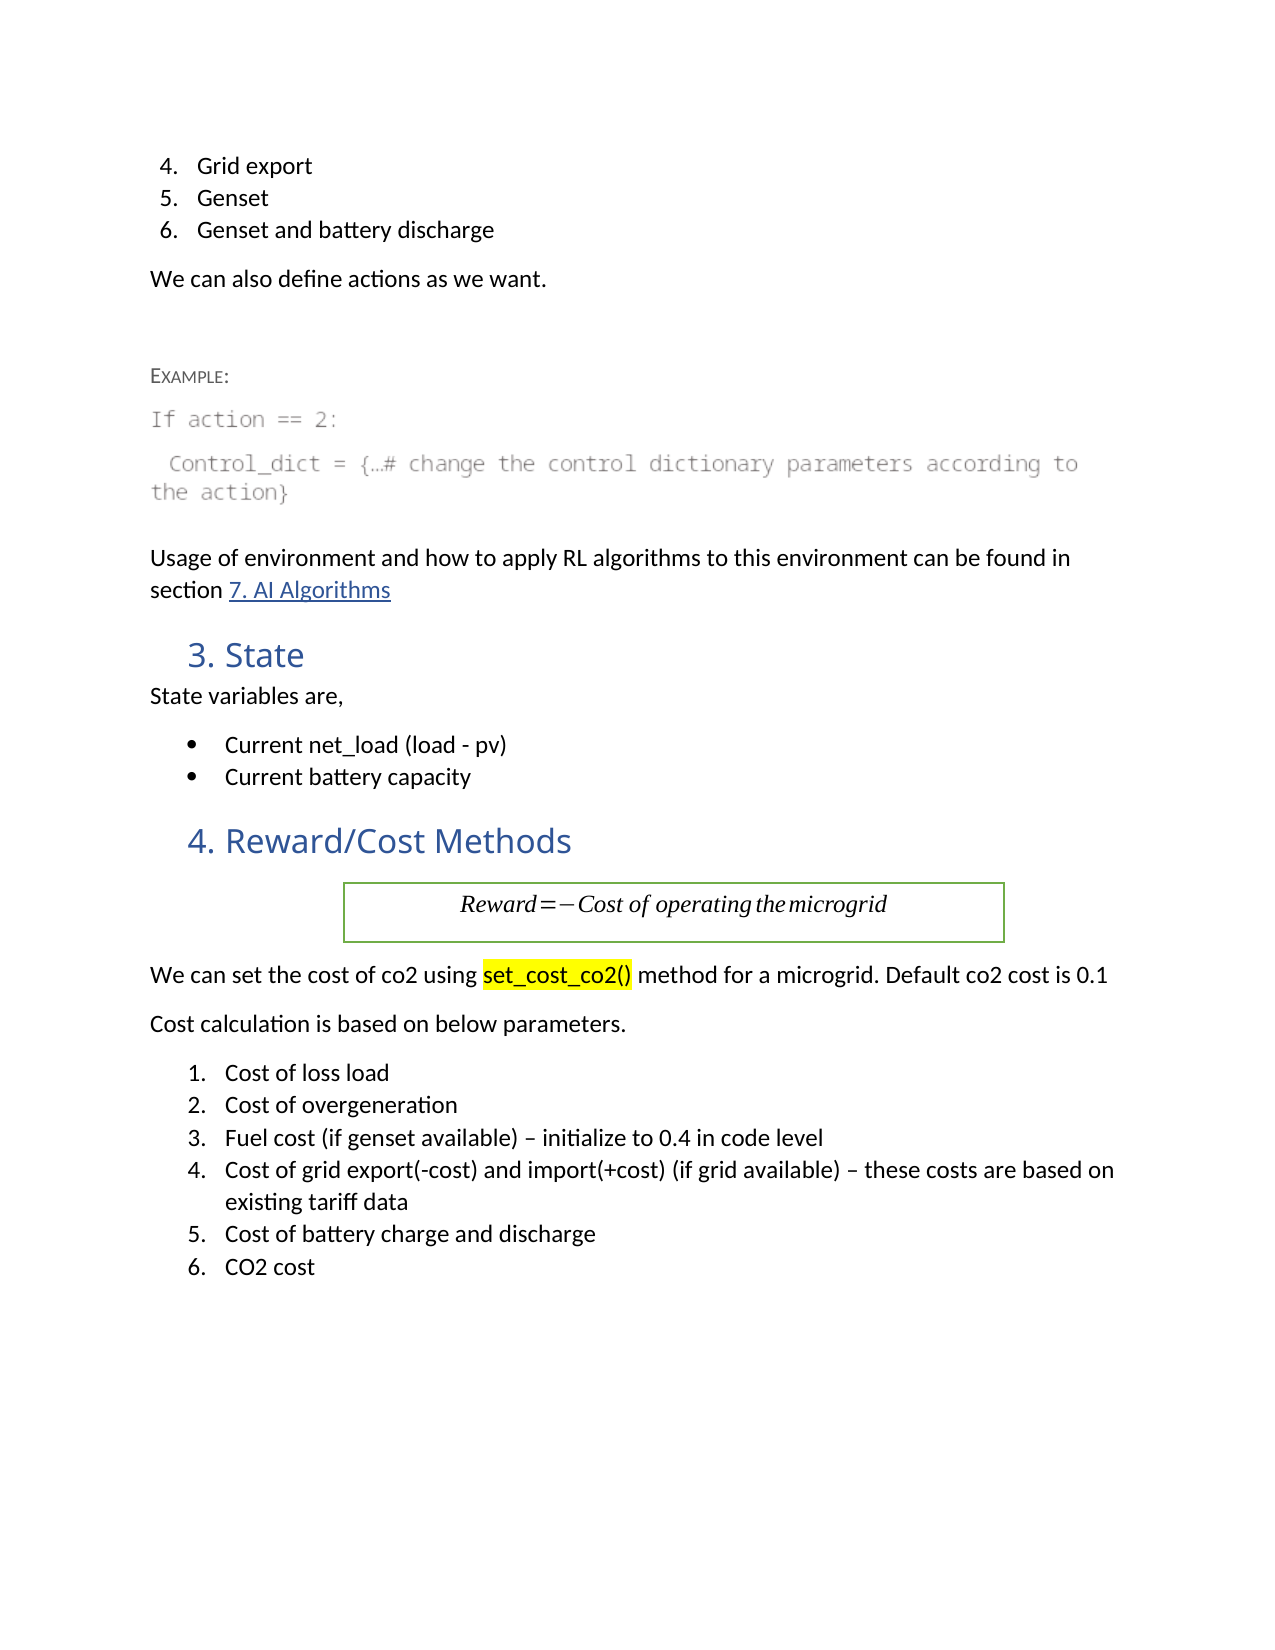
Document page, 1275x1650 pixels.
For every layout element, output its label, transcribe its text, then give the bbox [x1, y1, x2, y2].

text State variables are, [150, 680, 1125, 710]
list CO2 cost [187, 1251, 1125, 1281]
subtitle State [187, 632, 1125, 677]
text Usage of environment and how to apply RL algorithms to this environment can be found in section 7. AI Algorithms [150, 542, 1125, 605]
subtitle Reward/Cost Methods [187, 818, 1125, 864]
list Current net_load (load - pv) [187, 729, 1125, 759]
list Genset and battery discharge [159, 214, 1125, 245]
text Example: [150, 361, 1125, 389]
list Genset [159, 182, 1125, 213]
text We can also define actions as we want. [150, 263, 1125, 294]
list Cost of loss load [187, 1057, 1125, 1088]
list Cost of grid export(-cost) and import(+cost) (if grid available) – these costs are based on existing tariff data [187, 1154, 1125, 1217]
list Current battery capacity [187, 761, 1125, 792]
list Cost of battery charge and discharge [187, 1218, 1125, 1249]
list Grid export [159, 150, 1125, 181]
text Cost calculation is based on below parameters. [150, 1008, 1125, 1039]
list Fuel cost (if genset available) – initialize to 0.4 in code level [187, 1122, 1125, 1152]
text We can set the cost of co2 using set_cost_co2() method for a microgrid. Default co2 cost is 0.1 [632, 959, 1125, 990]
list Cost of overgeneration [187, 1089, 1125, 1120]
text We can set the cost of co2 using set_cost_co2() method for a microgrid. Default co2 cost is 0.1 [150, 959, 483, 990]
